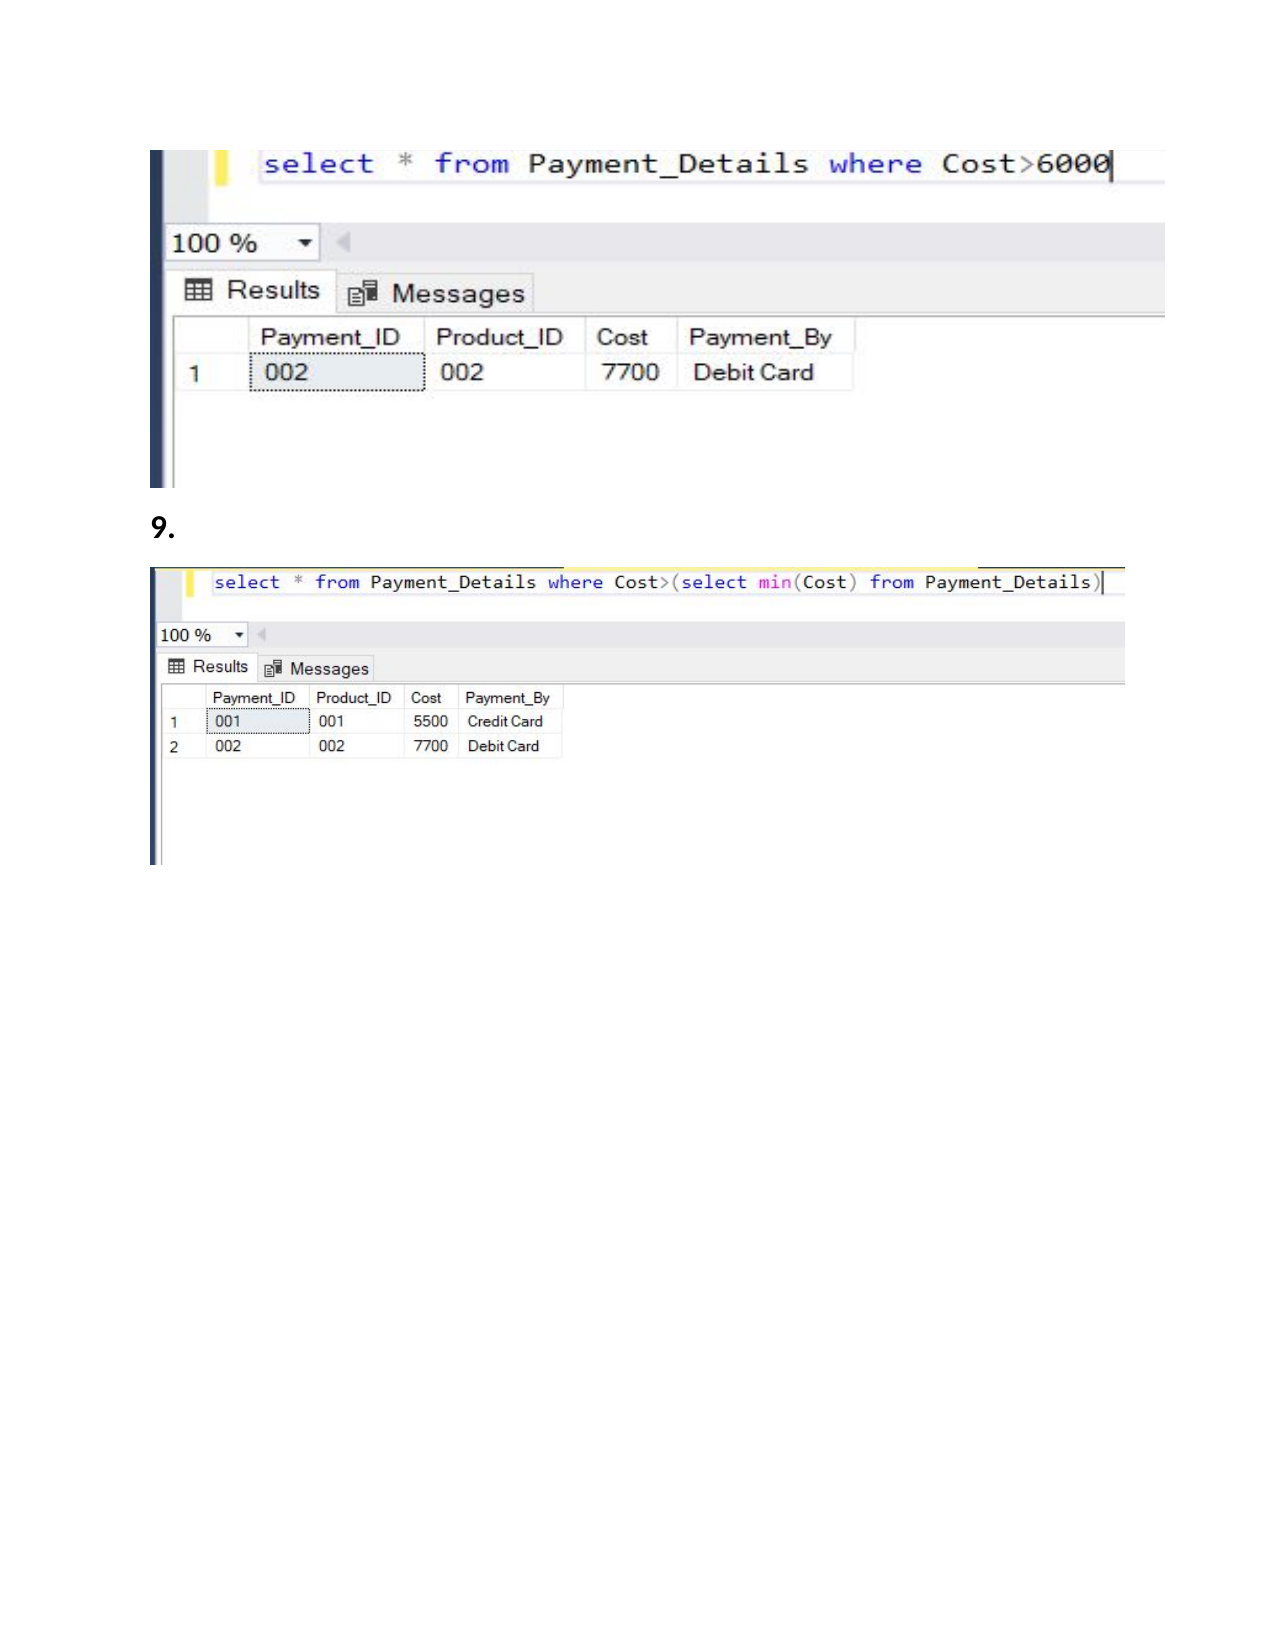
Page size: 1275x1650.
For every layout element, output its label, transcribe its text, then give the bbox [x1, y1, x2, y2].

picture [150, 150, 1165, 488]
picture [150, 567, 1125, 865]
text 9. [150, 506, 1125, 547]
